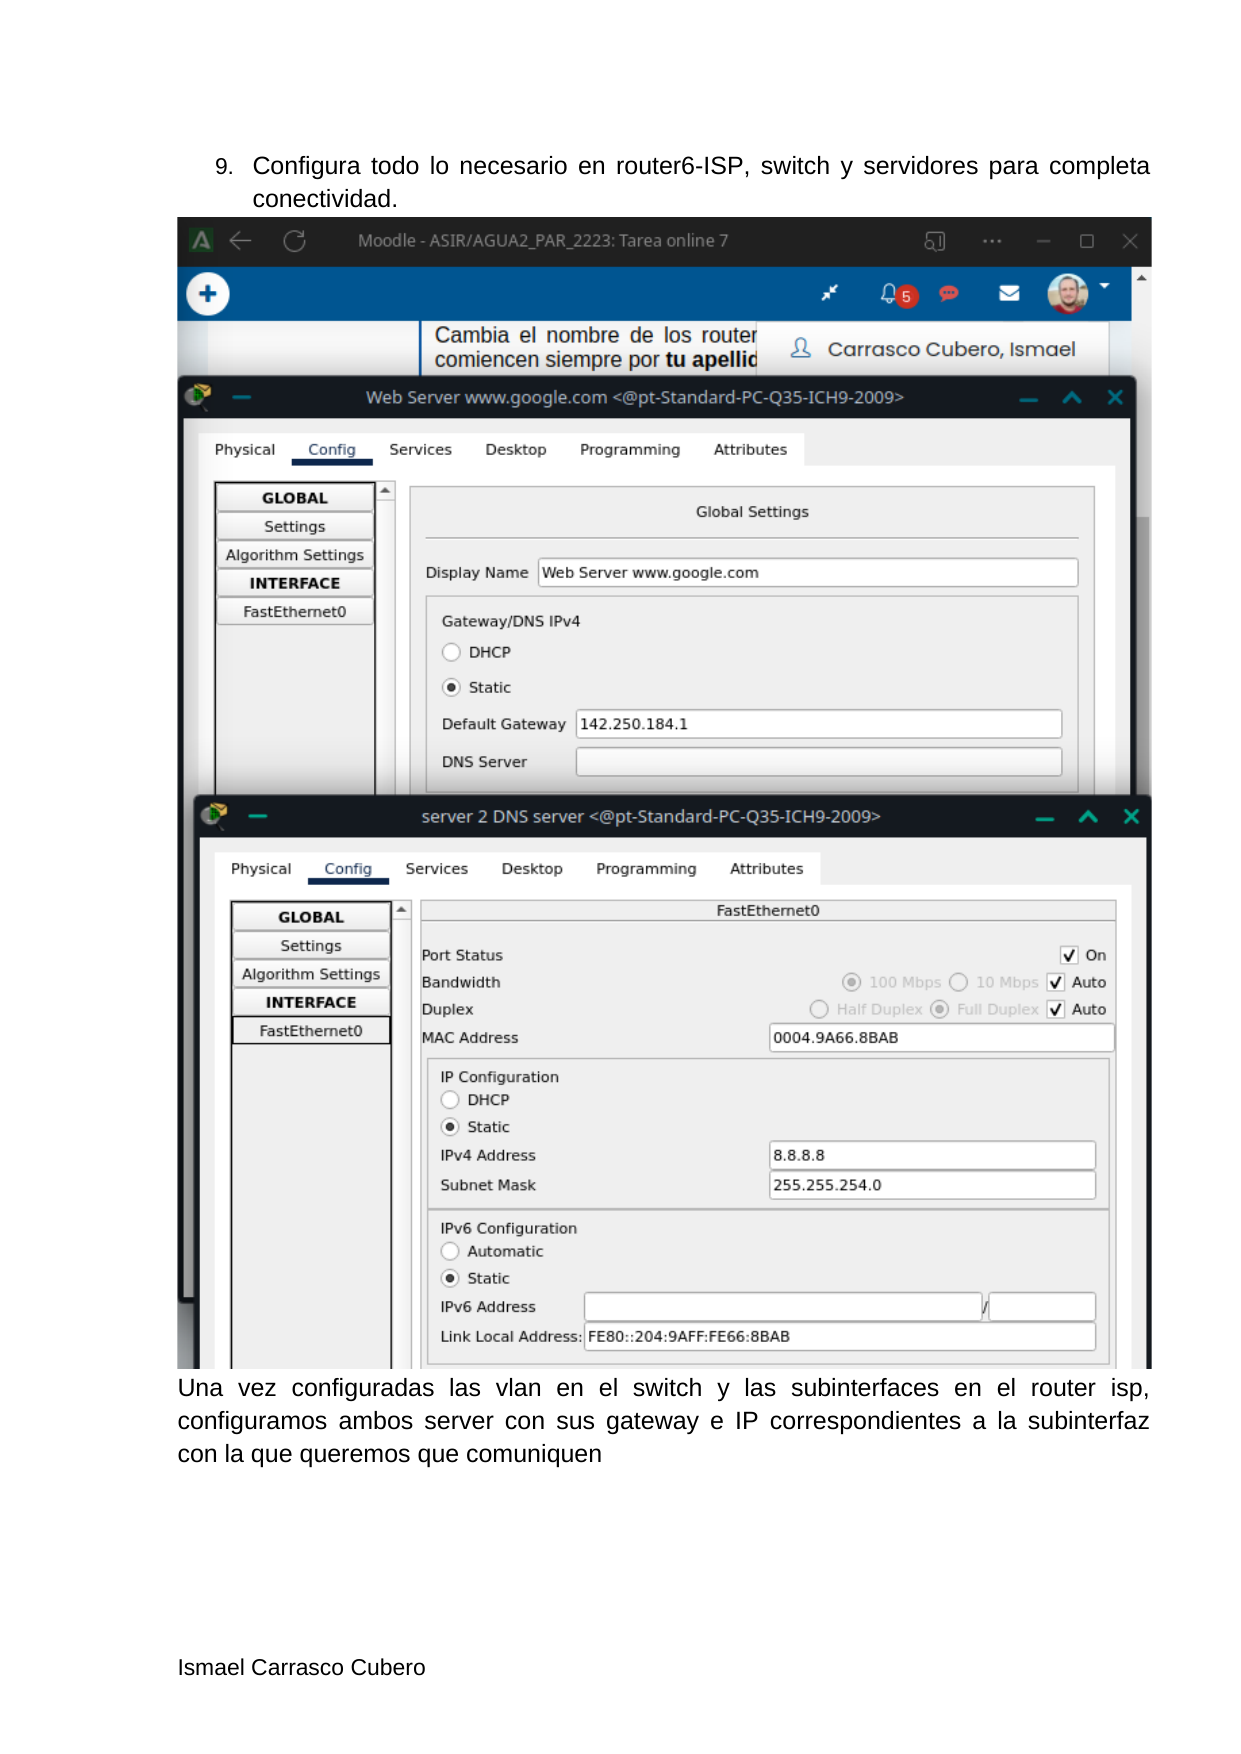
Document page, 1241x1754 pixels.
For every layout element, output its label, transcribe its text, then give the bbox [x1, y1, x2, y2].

list Configura todo lo necesario en router6-ISP, switch y servidores para completa conectividad. [215, 151, 1152, 213]
picture [177, 217, 1152, 1369]
text Una vez configuradas las vlan en el switch y las subinterfaces en el router isp, configuramos ambos server con sus gateway e IP correspondientes a la subinterfaz con la que queremos que comuniquen [177, 1369, 1152, 1468]
